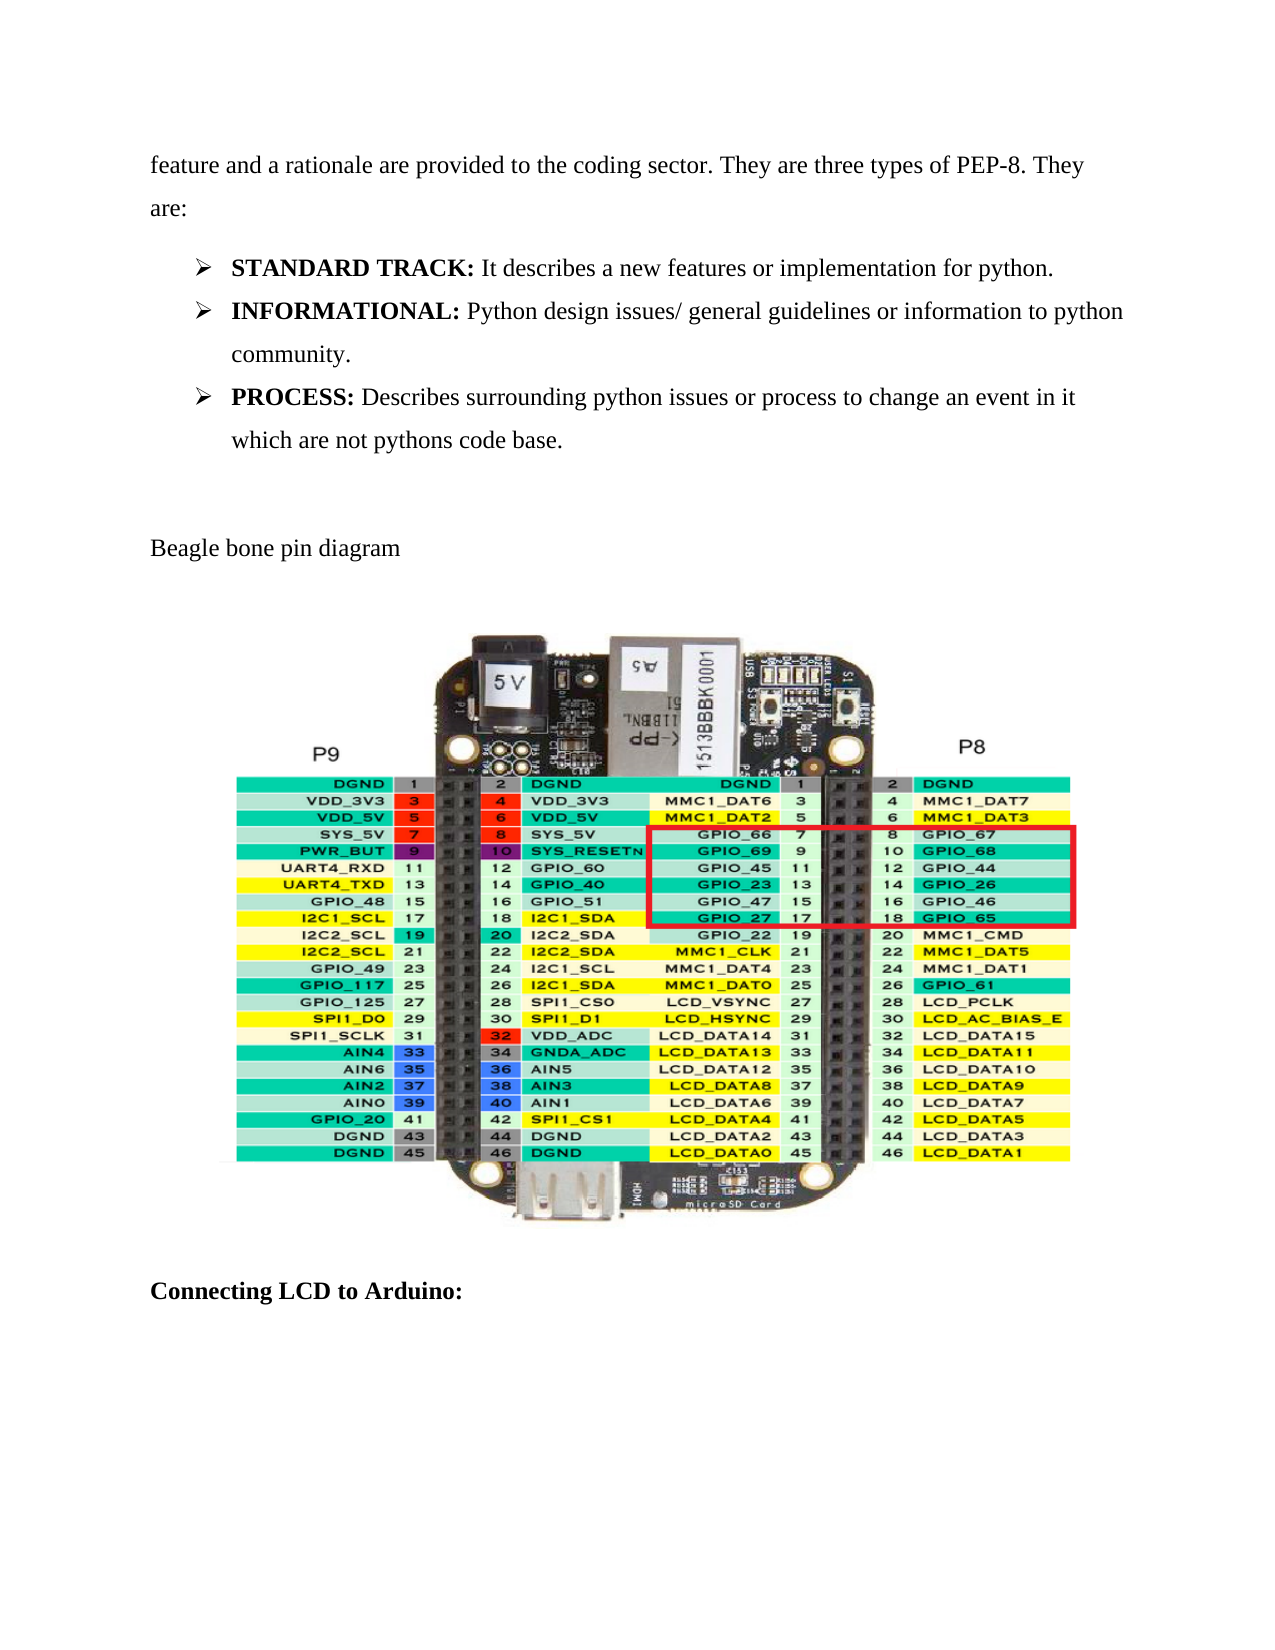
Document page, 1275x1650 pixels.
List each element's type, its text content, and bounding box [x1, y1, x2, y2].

text Connecting LCD to Arduino: [150, 1276, 1126, 1305]
picture [218, 632, 1084, 1229]
list PROCESS: Describes surrounding python issues or process to change an event in it which are not pythons code base. [194, 382, 1126, 454]
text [150, 150, 1126, 222]
list INFORMATIONAL: Python design issues/ general guidelines or information to python community. [194, 296, 1126, 368]
text Beagle bone pin diagram [150, 533, 1126, 562]
list STANDARD TRACK: It describes a new features or implementation for python. [194, 253, 1126, 282]
